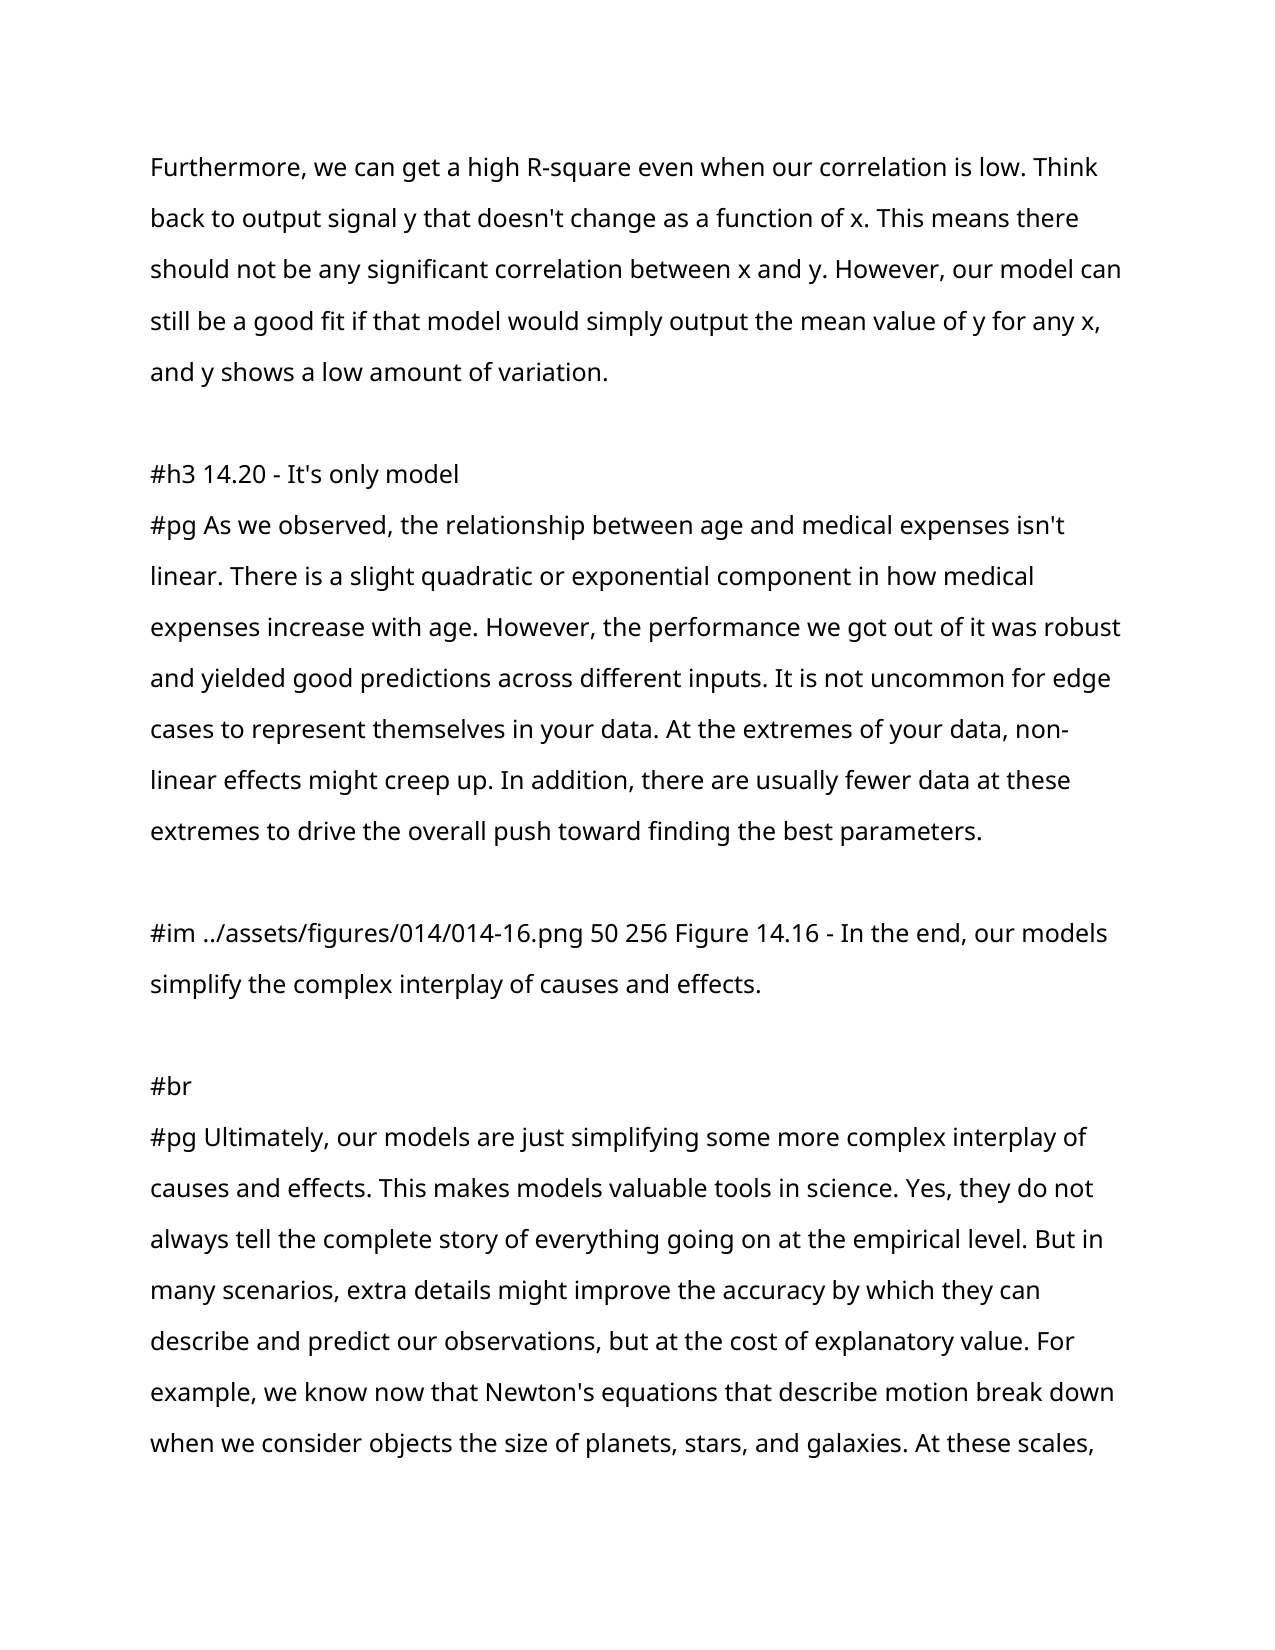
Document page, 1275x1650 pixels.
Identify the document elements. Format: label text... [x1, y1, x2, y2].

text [150, 1120, 1125, 1460]
text #br [150, 1069, 1125, 1103]
text #im ../assets/figures/014/014-16.png 50 256 Figure 14.16 - In the end, our models simplify the complex interplay of causes and effects. [150, 916, 1125, 1001]
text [150, 150, 1125, 388]
text #h3 14.20 - It's only model [150, 456, 1125, 490]
text #pg As we observed, the relationship between age and medical expenses isn't linear. There is a slight quadratic or exponential component in how medical expenses increase with age. However, the performance we got out of it was robust and yielded good predictions across different inputs. It is not uncommon for edge cases to represent themselves in your data. At the extremes of your data, non-linear effects might creep up. In addition, there are usually fewer data at these extremes to drive the overall push toward finding the best parameters. [150, 507, 1125, 848]
